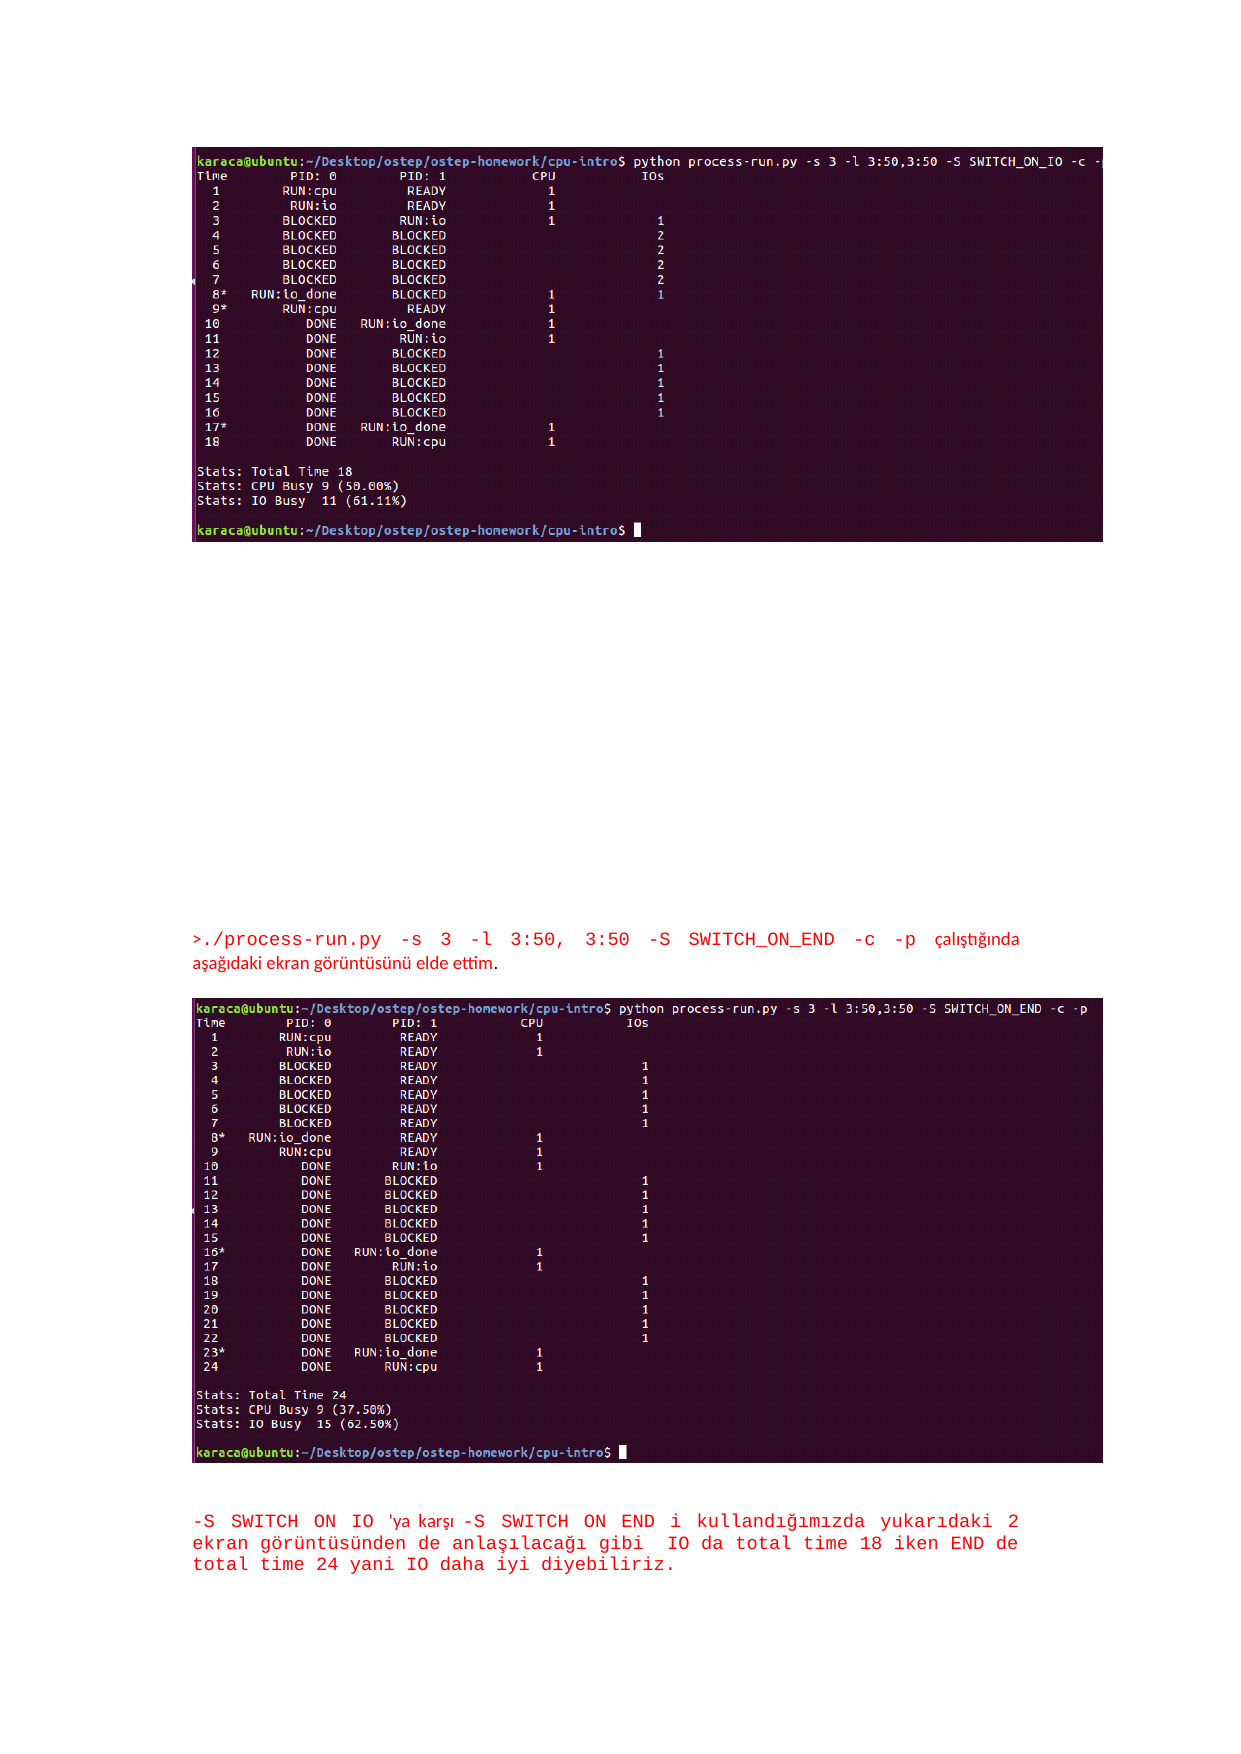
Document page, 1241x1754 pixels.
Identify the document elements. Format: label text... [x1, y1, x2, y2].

text >./process-run.py -s 3 -l 3:50, 3:50 -S SWITCH_ON_END -c -p çalıştığında aşağıdaki ekran görüntüsünü elde ettim. [192, 927, 1020, 974]
text -S SWITCH ON IO 'ya karşı -S SWITCH ON END i kullandığımızda yukarıdaki 2 ekran görüntüsünden de anlaşılacağı gibi IO da total time 18 iken END de total time 24 yani IO daha iyi diyebiliriz. [192, 1510, 1020, 1576]
picture [192, 147, 1103, 542]
picture [192, 998, 1103, 1463]
